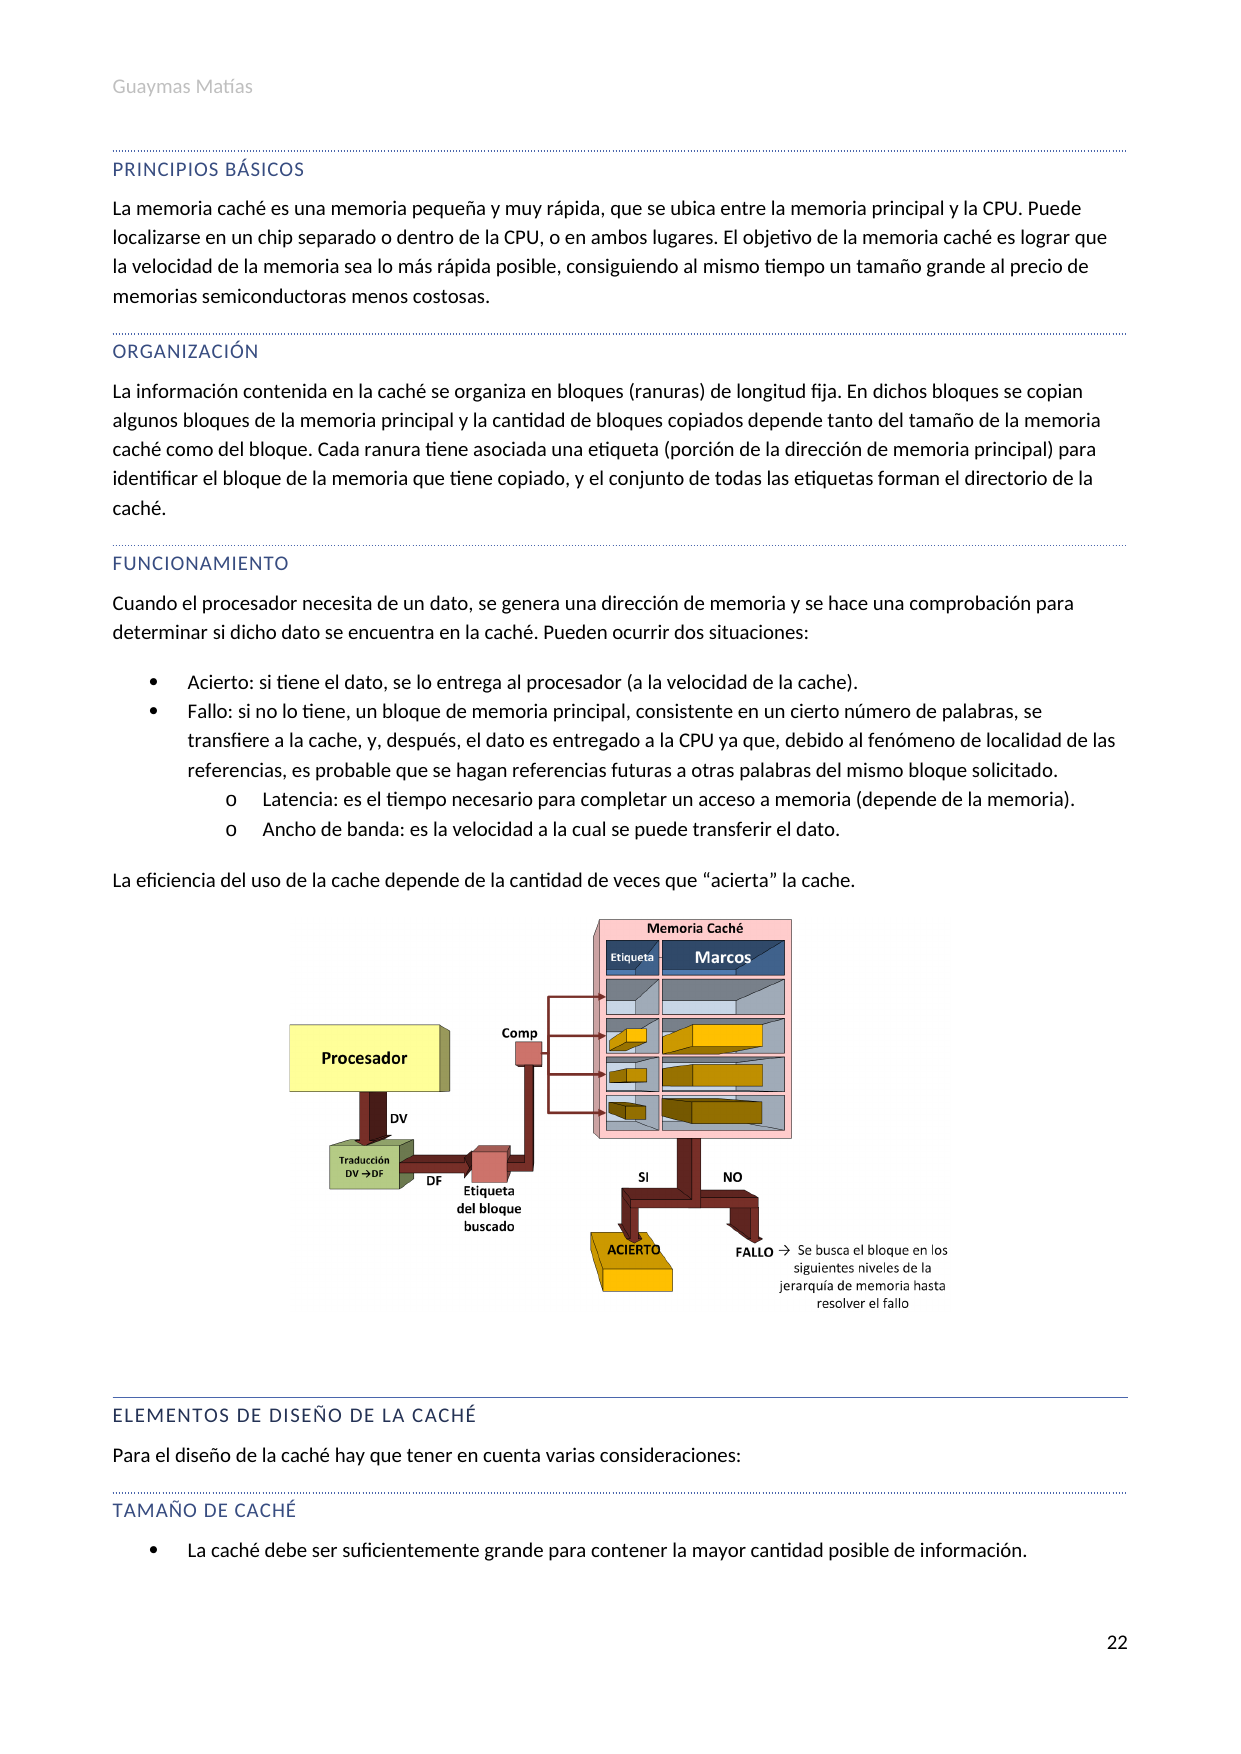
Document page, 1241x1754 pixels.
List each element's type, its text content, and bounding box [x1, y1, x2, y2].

subtitle principios básicos [112, 150, 1128, 181]
subtitle funcionamiento [112, 545, 1128, 576]
list Acierto: si tiene el dato, se lo entrega al procesador (a la velocidad de la cache). [150, 669, 1128, 695]
list Fallo: si no lo tiene, un bloque de memoria principal, consistente en un cierto número de palabras, se transfiere a la cache, y, después, el dato es entregado a la CPU ya que, debido al fenómeno de localidad de las referencias, es probable que se hagan referencias futuras a otras palabras del mismo bloque solicitado. [150, 698, 1128, 782]
text La información contenida en la caché se organiza en bloques (ranuras) de longitud fija. En dichos bloques se copian algunos bloques de la memoria principal y la cantidad de bloques copiados depende tanto del tamaño de la memoria caché como del bloque. Cada ranura tiene asociada una etiqueta (porción de la dirección de memoria principal) para identificar el bloque de la memoria que tiene copiado, y el conjunto de todas las etiquetas forman el directorio de la caché. [112, 378, 1128, 520]
text La eficiencia del uso de la cache depende de la cantidad de veces que “acierta” la cache. [112, 868, 1128, 893]
text Cuando el procesador necesita de un dato, se genera una dirección de memoria y se hace una comprobación para determinar si dicho dato se encuentra en la caché. Pueden ocurrir dos situaciones: [112, 590, 1128, 645]
subtitle organización [112, 333, 1128, 364]
list Ancho de banda: es la velocidad a la cual se puede transferir el dato. [225, 816, 1128, 843]
list La caché debe ser suficientemente grande para contener la mayor cantidad posible de información. [150, 1537, 1128, 1563]
picture [289, 917, 951, 1312]
subtitle elementos de diseño de la caché [112, 1398, 1128, 1428]
text La memoria caché es una memoria pequeña y muy rápida, que se ubica entre la memoria principal y la CPU. Puede localizarse en un chip separado o dentro de la CPU, o en ambos lugares. El objetivo de la memoria caché es lograr que la velocidad de la memoria sea lo más rápida posible, consiguiendo al mismo tiempo un tamaño grande al precio de memorias semiconductoras menos costosas. [112, 195, 1128, 308]
text Para el diseño de la caché hay que tener en cuenta varias consideraciones: [112, 1442, 1128, 1467]
list Latencia: es el tiempo necesario para completar un acceso a memoria (depende de la memoria). [225, 786, 1128, 812]
subtitle tamaño de caché [112, 1492, 1128, 1523]
